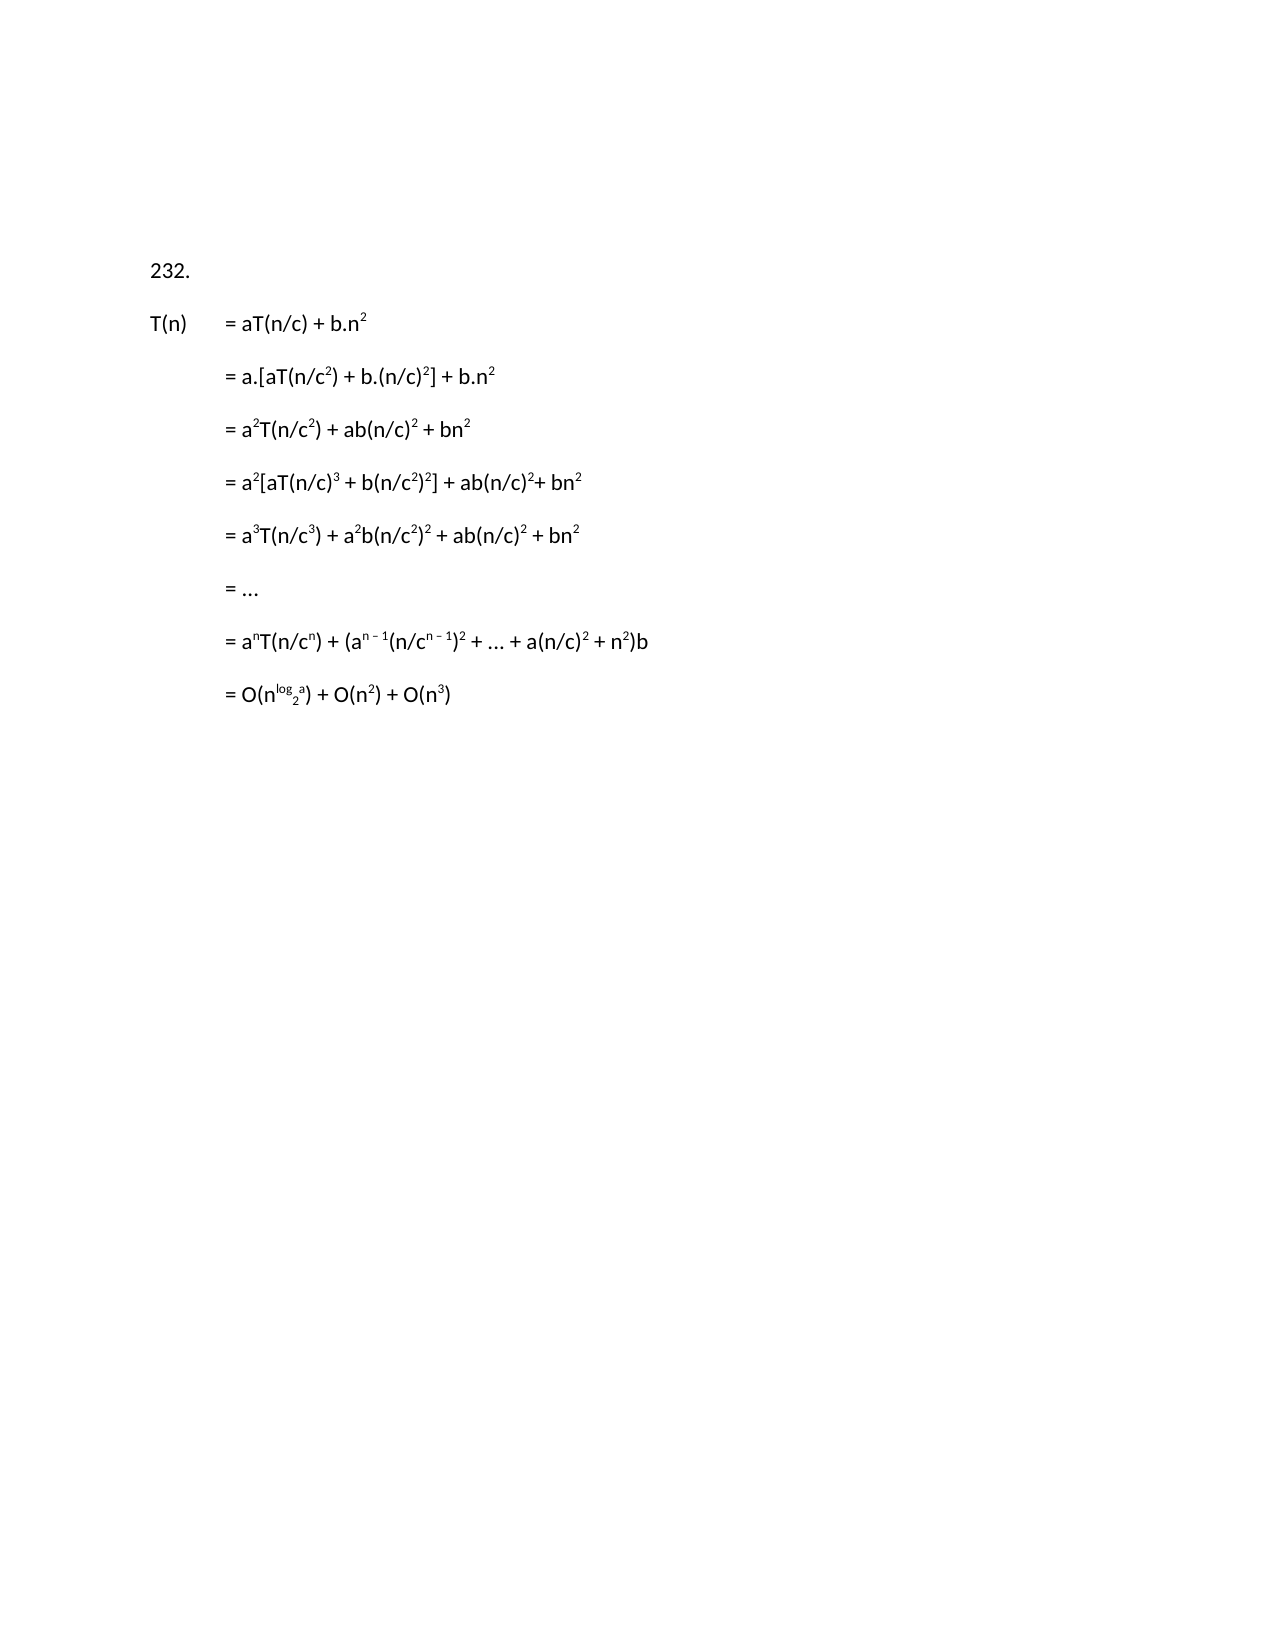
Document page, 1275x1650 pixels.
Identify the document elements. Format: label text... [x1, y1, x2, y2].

text T(n) = aT(n/c) + b.n2 [150, 309, 1125, 337]
text = anT(n/cn) + (an – 1(n/cn – 1)2 + ... + a(n/c)2 + n2)b [150, 627, 1125, 655]
text = a2[aT(n/c)3 + b(n/c2)2] + ab(n/c)2+ bn2 [150, 468, 1125, 496]
text = a3T(n/c3) + a2b(n/c2)2 + ab(n/c)2 + bn2 [150, 521, 1125, 549]
text = a.[aT(n/c2) + b.(n/c)2] + b.n2 [150, 362, 1125, 390]
text = O(nlog2a) + O(n2) + O(n3) [150, 680, 1125, 708]
text 232. [150, 256, 1125, 284]
text = ... [150, 574, 1125, 602]
text = a2T(n/c2) + ab(n/c)2 + bn2 [150, 415, 1125, 443]
